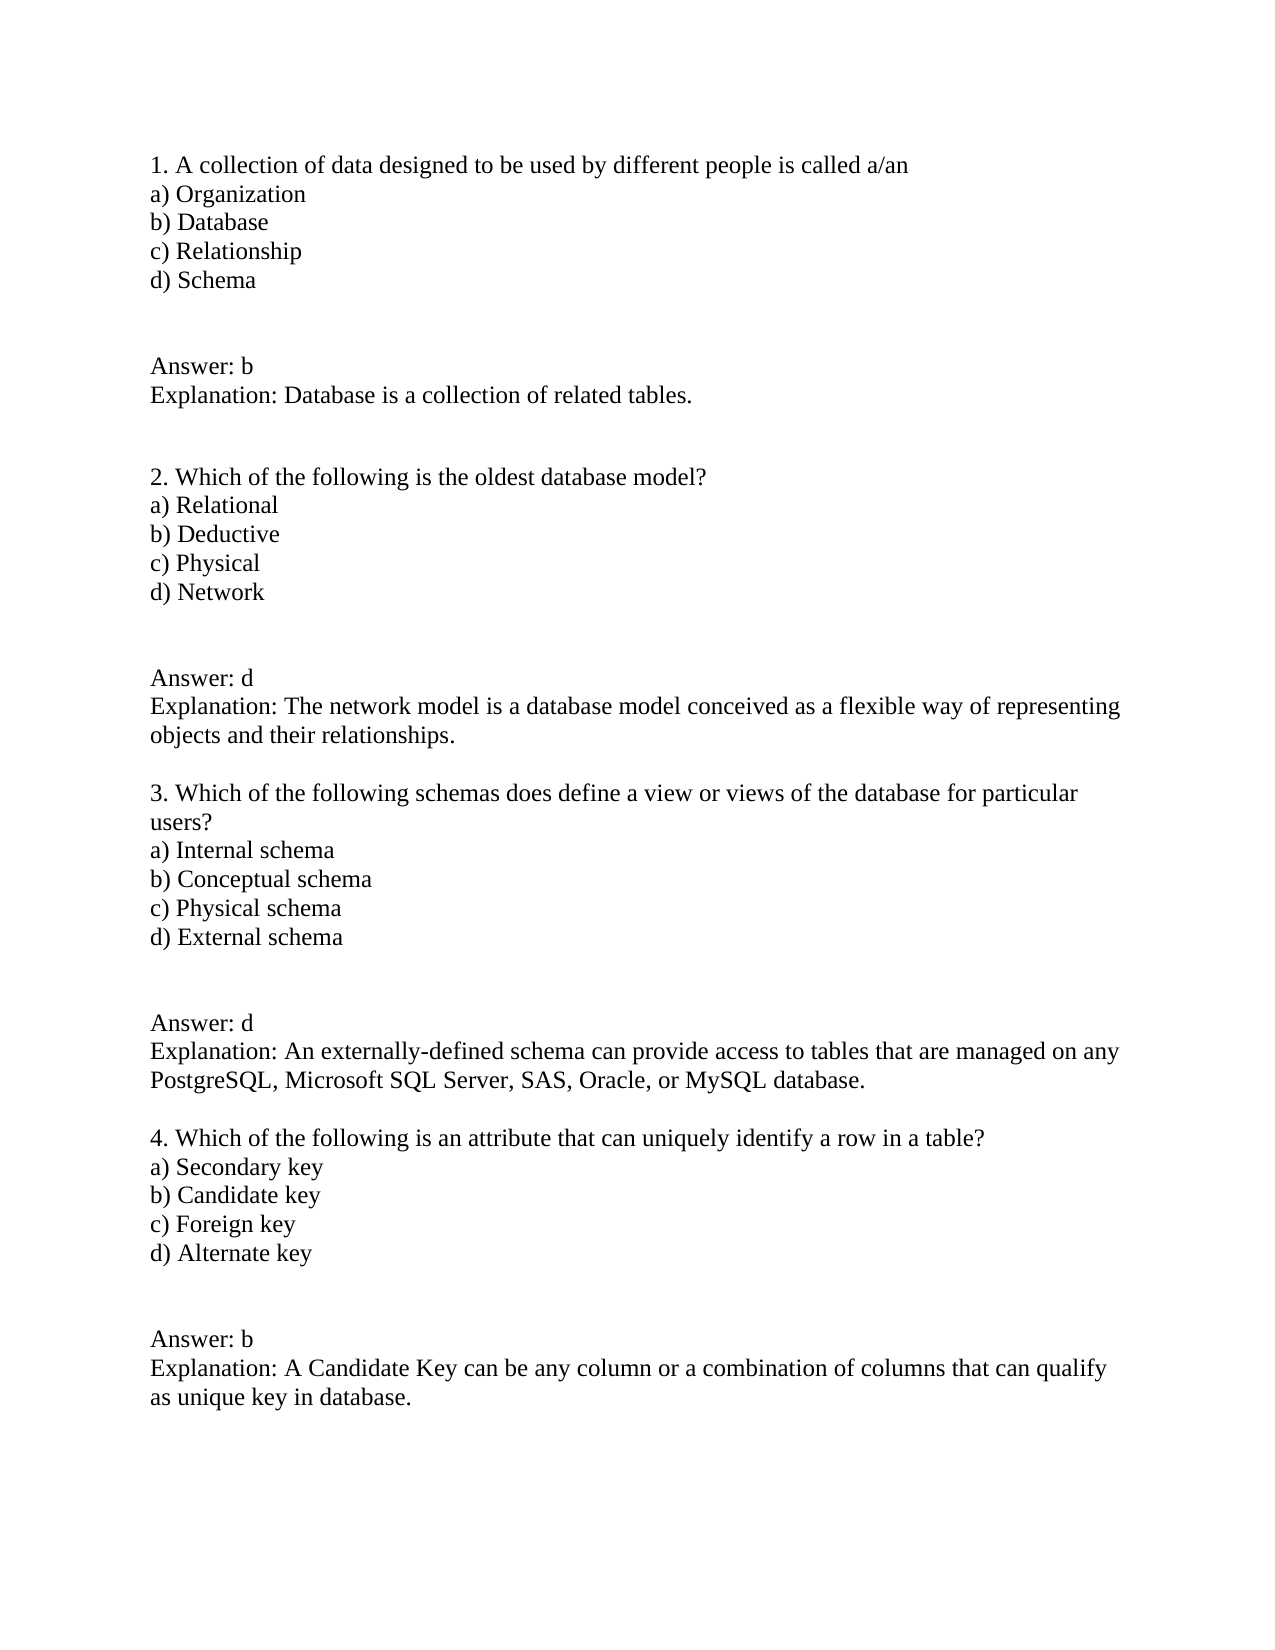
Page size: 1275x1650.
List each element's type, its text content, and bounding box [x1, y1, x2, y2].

text Answer: d Explanation: An externally-defined schema can provide access to tables that are managed on any PostgreSQL, Microsoft SQL Server, SAS, Oracle, or MySQL database. [150, 1008, 1125, 1094]
text 3. Which of the following schemas does define a view or views of the database for particular users? a) Internal schema b) Conceptual schema c) Physical schema d) External schema [150, 778, 1125, 978]
text 4. Which of the following is an attribute that can uniquely identify a row in a table? a) Secondary key b) Candidate key c) Foreign key d) Alternate key [150, 1123, 1125, 1295]
text Answer: b Explanation: Database is a collection of related tables. [150, 351, 1125, 408]
text 2. Which of the following is the oldest database model? a) Relational b) Deductive c) Physical d) Network [150, 462, 1125, 633]
text Answer: b Explanation: A Candidate Key can be any column or a combination of columns that can qualify as unique key in database. [150, 1324, 1125, 1410]
text Answer: d Explanation: The network model is a database model conceived as a flexible way of representing objects and their relationships. [150, 663, 1125, 749]
text 1. A collection of data designed to be used by different people is called a/an a) Organization b) Database c) Relationship d) Schema [150, 150, 1125, 322]
